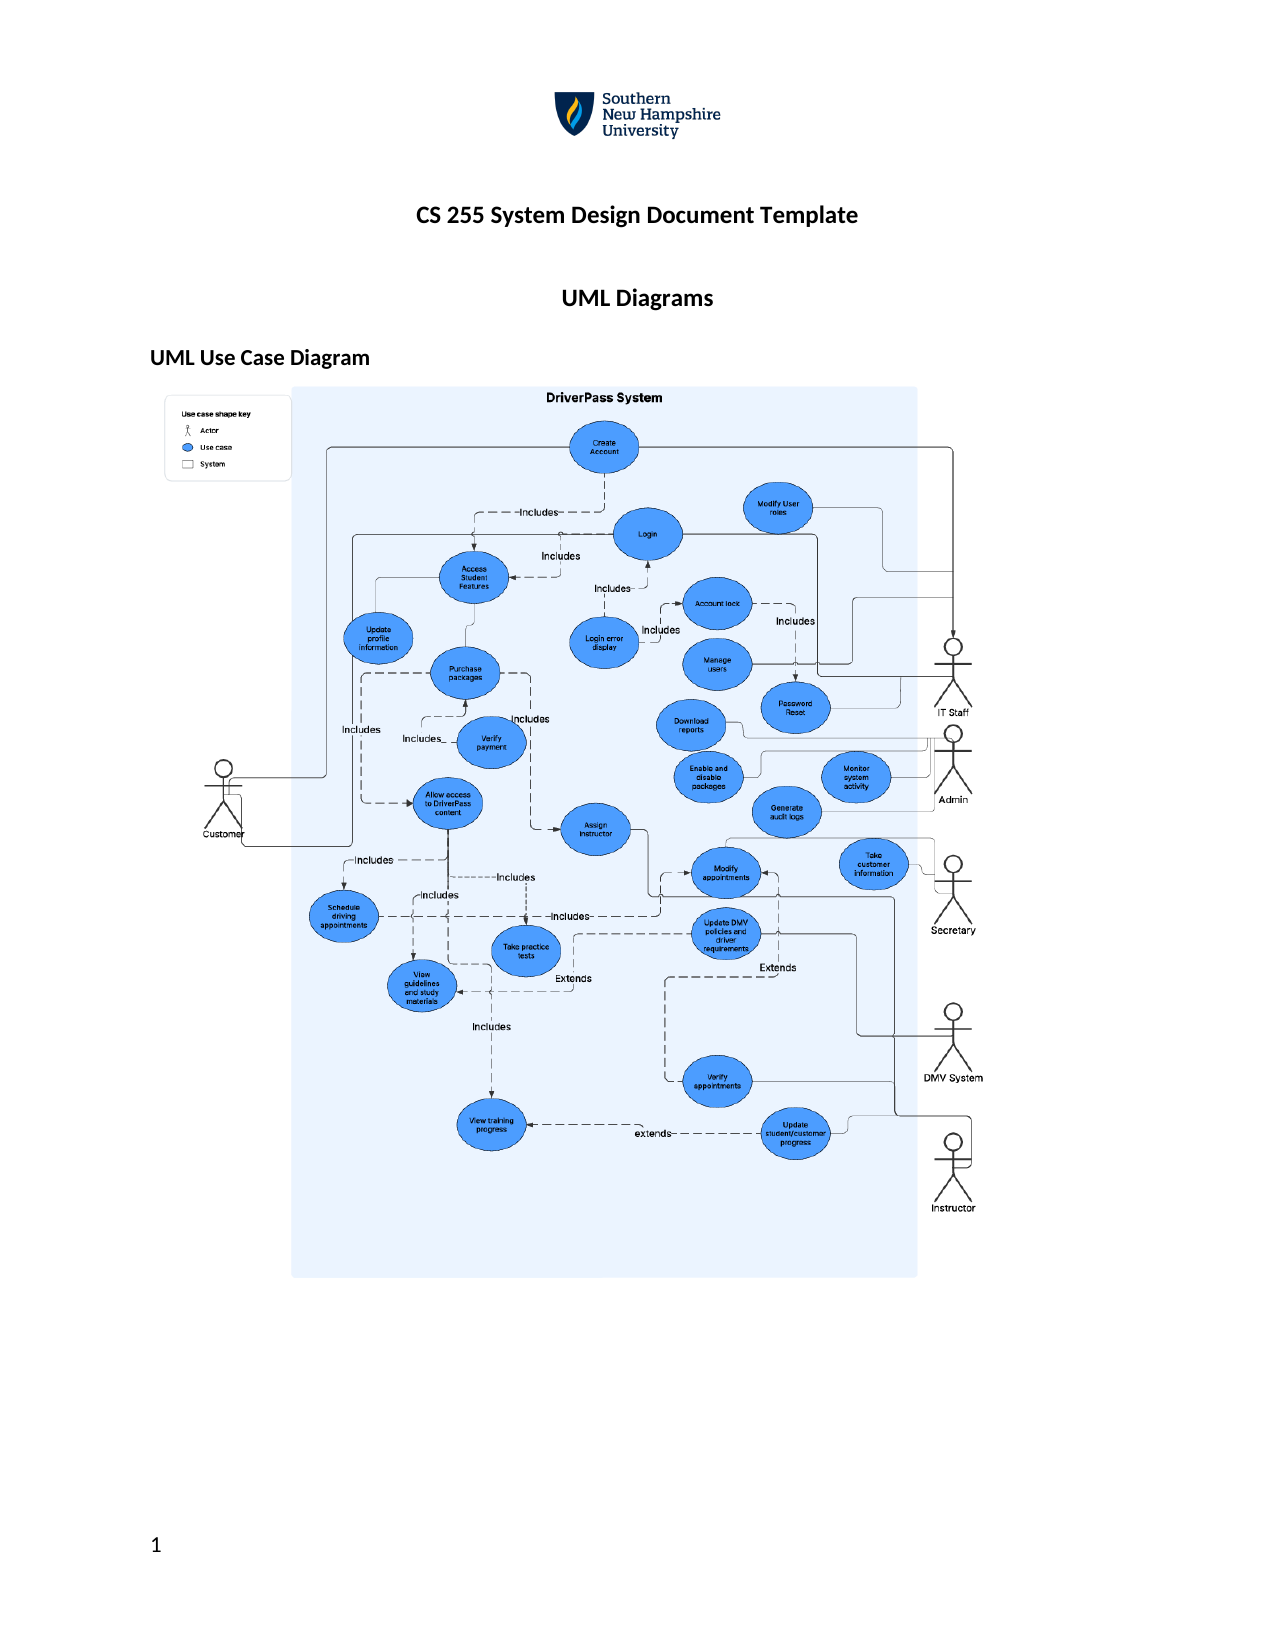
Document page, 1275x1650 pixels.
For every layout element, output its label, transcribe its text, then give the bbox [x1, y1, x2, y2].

picture [150, 371, 1021, 1321]
picture [546, 75, 729, 154]
subtitle UML Diagrams [150, 282, 1125, 313]
subtitle UML Use Case Diagram [150, 343, 1125, 371]
subtitle CS 255 System Design Document Template [150, 199, 1125, 229]
